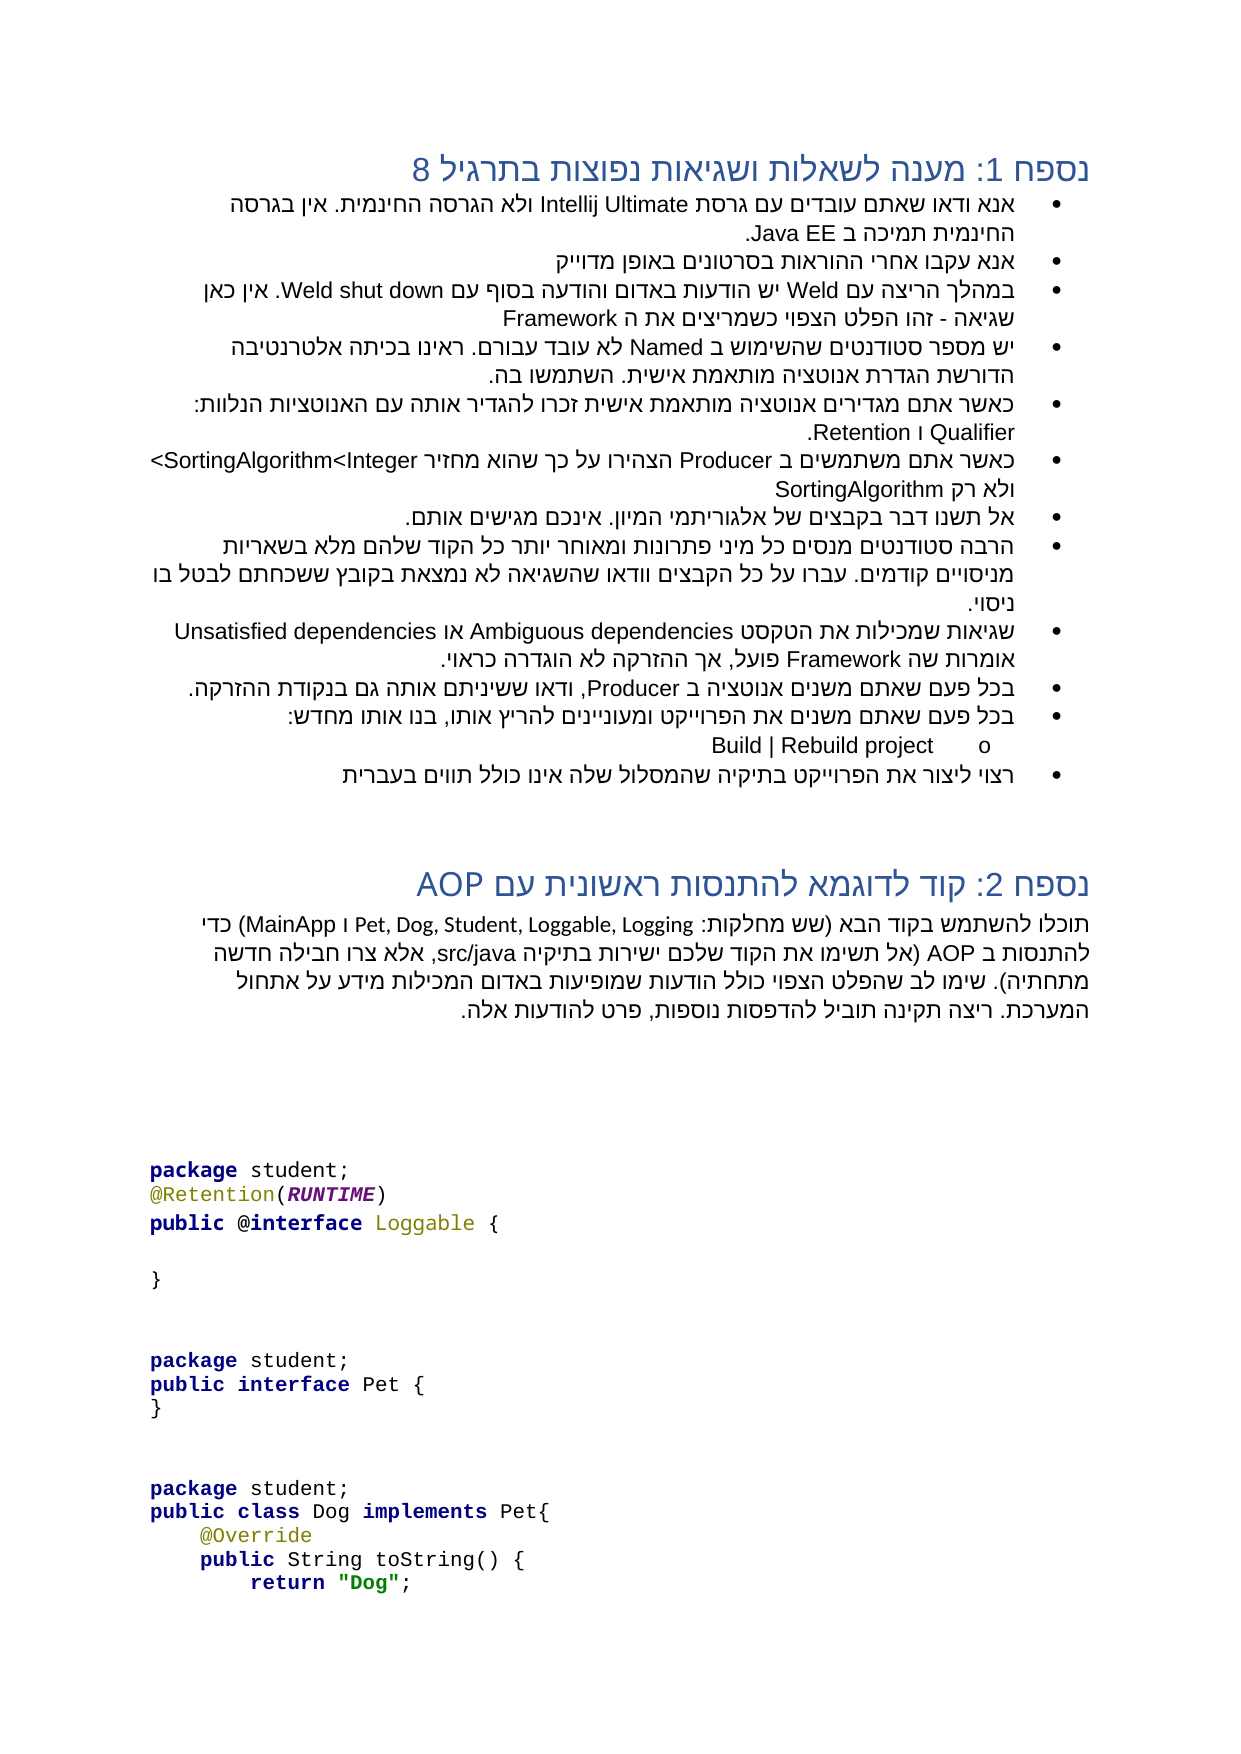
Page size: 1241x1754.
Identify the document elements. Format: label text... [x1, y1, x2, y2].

text package student; @Retention(RUNTIME) [150, 1156, 1090, 1208]
list אנא ודאו שאתם עובדים עם גרסת Intellij Ultimate ולא הגרסה החינמית. אין בגרסה החינמית תמיכה ב Java EE. [150, 191, 1053, 246]
list Build | Rebuild project [150, 732, 978, 760]
text תוכלו להשתמש בקוד הבא (שש מחלקות: Pet, Dog, Student, Loggable, Logging ו MainApp) כדי להתנסות ב AOP (אל תשימו את הקוד שלכם ישירות בתיקיה src/java, אלא צרו חבילה חדשה מתחתיה). שימו לב שהפלט הצפוי כולל הודעות שמופיעות באדום המכילות מידע על אתחול המערכת. ריצה תקינה תוביל להדפסות נוספות, פרט להודעות אלה. [150, 910, 1090, 1023]
list כאשר אתם משתמשים ב Producer הצהירו על כך שהוא מחזיר SortingAlgorithm<Integer> ולא רק SortingAlgorithm [150, 447, 1053, 502]
list כאשר אתם מגדירים אנוטציה מותאמת אישית זכרו להגדיר אותה עם האנוטציות הנלוות: Qualifier ו Retention. [150, 391, 1053, 445]
list במהלך הריצה עם Weld יש הודעות באדום והודעה בסוף עם Weld shut down. אין כאן שגיאה - זהו הפלט הצפוי כשמריצים את ה Framework [150, 277, 1053, 332]
list אנא עקבו אחרי ההוראות בסרטונים באופן מדוייק [150, 248, 1053, 275]
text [150, 1478, 1090, 1596]
text package student; public interface Pet { } [150, 1350, 1090, 1421]
text public @interface Loggable { } [150, 1208, 1090, 1293]
list אל תשנו דבר בקבצים של אלגוריתמי המיון. אינכם מגישים אותם. [150, 504, 1053, 531]
list שגיאות שמכילות את הטקסט Ambiguous dependencies או Unsatisfied dependencies אומרות שה Framework פועל, אך ההזרקה לא הוגדרה כראוי. [150, 618, 1053, 673]
list הרבה סטודנטים מנסים כל מיני פתרונות ומאוחר יותר כל הקוד שלהם מלא בשאריות מניסויים קודמים. עברו על כל הקבצים וודאו שהשגיאה לא נמצאת בקובץ ששכחתם לבטל בו ניסוי. [150, 533, 1053, 616]
subtitle נספח 2: קוד לדוגמא להתנסות ראשונית עם AOP [150, 861, 1090, 906]
list רצוי ליצור את הפרוייקט בתיקיה שהמסלול שלה אינו כולל תווים בעברית [150, 762, 1053, 789]
subtitle נספח 1: מענה לשאלות ושגיאות נפוצות בתרגיל 8 [150, 150, 1090, 188]
list בכל פעם שאתם משנים את הפרוייקט ומעוניינים להריץ אותו, בנו אותו מחדש: [150, 703, 1053, 730]
list בכל פעם שאתם משנים אנוטציה ב Producer, ודאו ששיניתם אותה גם בנקודת ההזרקה. [150, 675, 1053, 701]
list יש מספר סטודנטים שהשימוש ב Named לא עובד עבורם. ראינו בכיתה אלטרנטיבה הדורשת הגדרת אנוטציה מותאמת אישית. השתמשו בה. [150, 334, 1053, 388]
